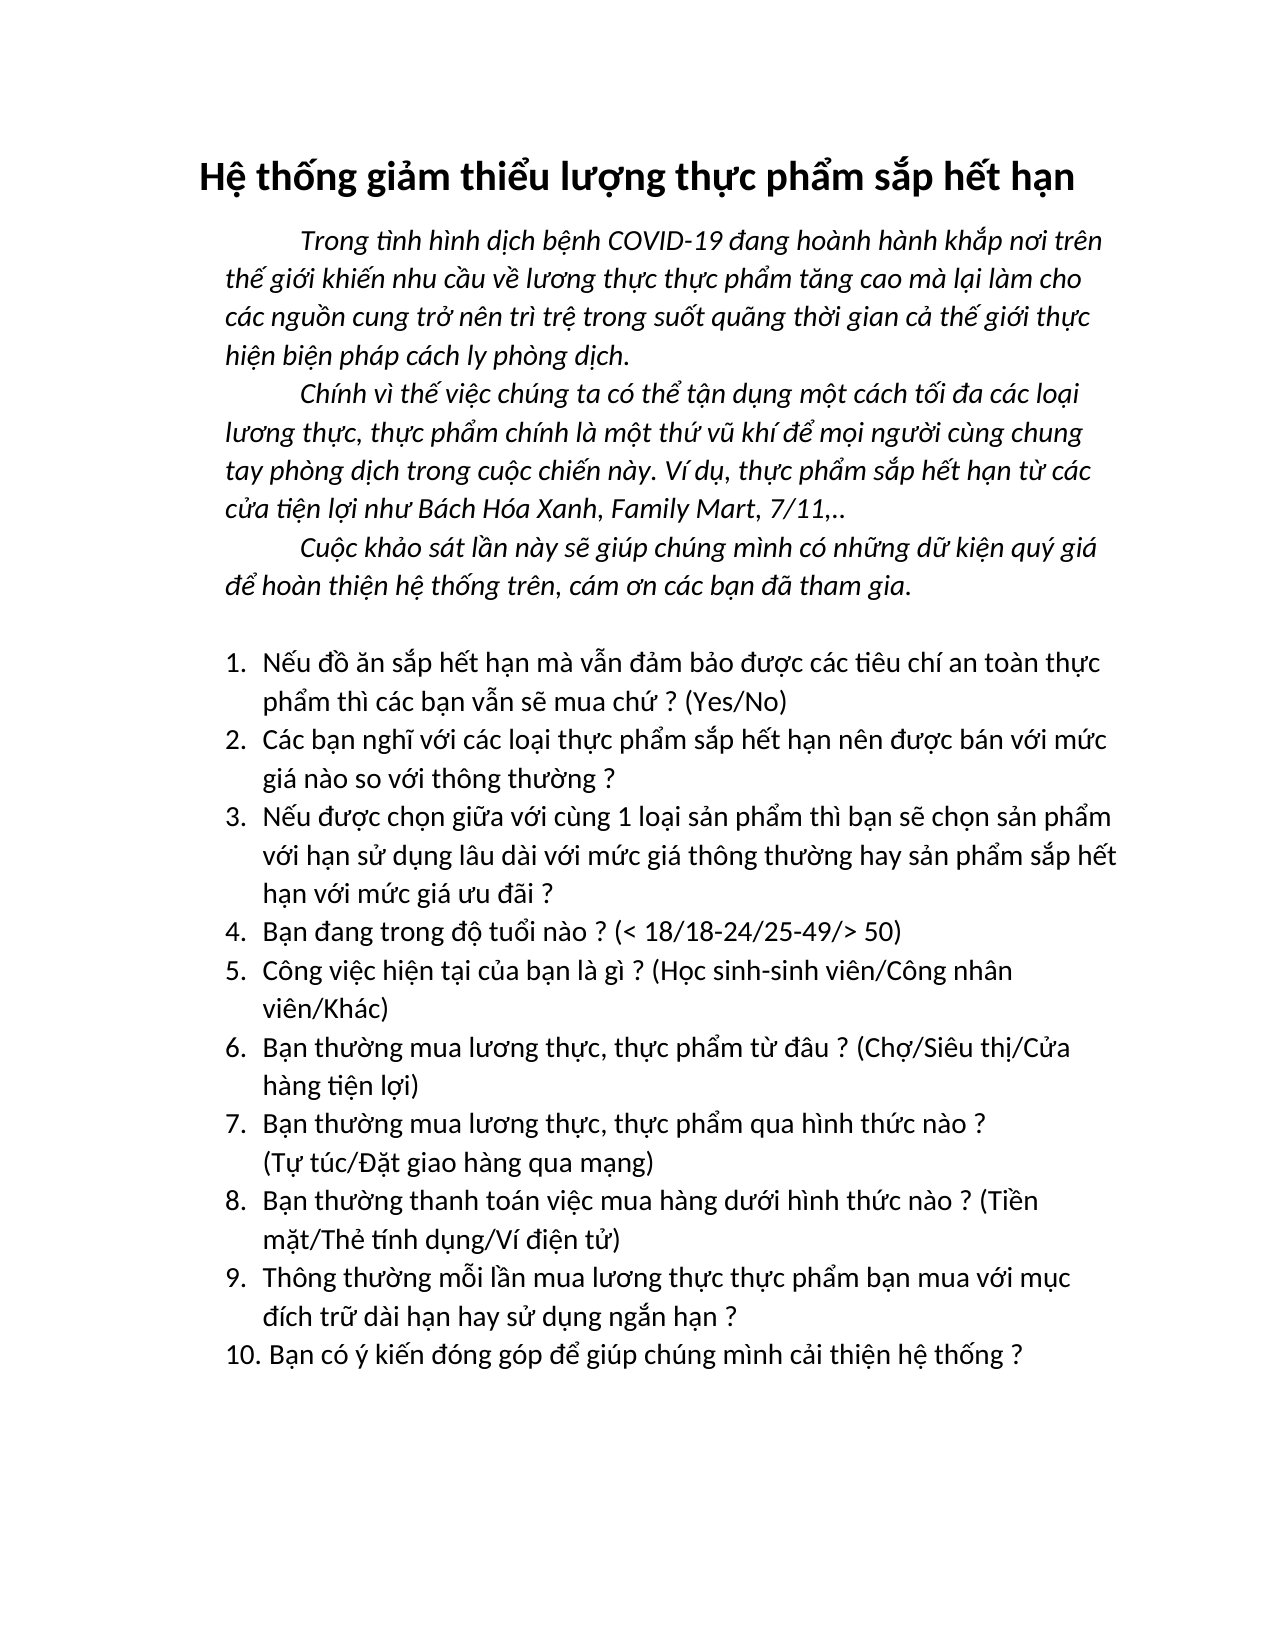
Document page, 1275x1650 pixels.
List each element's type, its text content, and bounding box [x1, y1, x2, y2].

list Thông thường mỗi lần mua lương thực thực phẩm bạn mua với mục đích trữ dài hạn hay sử dụng ngắn hạn ? [225, 1259, 1125, 1333]
list Bạn thường mua lương thực, thực phẩm từ đâu ? (Chợ/Siêu thị/Cửa hàng tiện lợi) [225, 1029, 1125, 1103]
list Nếu đồ ăn sắp hết hạn mà vẫn đảm bảo được các tiêu chí an toàn thực phẩm thì các bạn vẫn sẽ mua chứ ? (Yes/No) [225, 644, 1125, 718]
list Bạn thường mua lương thực, thực phẩm qua hình thức nào ? (Tự túc/Đặt giao hàng qua mạng) [225, 1106, 1125, 1180]
text Hệ thống giảm thiểu lượng thực phẩm sắp hết hạn [150, 150, 1125, 201]
list Cuộc khảo sát lần này sẽ giúp chúng mình có những dữ kiện quý giá để hoàn thiện hệ thống trên, cám ơn các bạn đã tham gia. [225, 529, 1125, 603]
list Bạn có ý kiến đóng góp để giúp chúng mình cải thiện hệ thống ? [225, 1336, 1125, 1372]
list Công việc hiện tại của bạn là gì ? (Học sinh-sinh viên/Công nhân viên/Khác) [225, 952, 1125, 1026]
list Chính vì thế việc chúng ta có thể tận dụng một cách tối đa các loại lương thực, thực phẩm chính là một thứ vũ khí để mọi người cùng chung tay phòng dịch trong cuộc chiến này. Ví dụ, thực phẩm sắp hết hạn từ các cửa tiện lợi như Bách Hóa Xanh, Family Mart, 7/11,.. [225, 375, 1125, 526]
list Các bạn nghĩ với các loại thực phẩm sắp hết hạn nên được bán với mức giá nào so với thông thường ? [225, 721, 1125, 795]
list Bạn đang trong độ tuổi nào ? (< 18/18-24/25-49/> 50) [225, 913, 1125, 949]
list Bạn thường thanh toán việc mua hàng dưới hình thức nào ? (Tiền mặt/Thẻ tính dụng/Ví điện tử) [225, 1182, 1125, 1257]
list Trong tình hình dịch bệnh COVID-19 đang hoành hành khắp nơi trên thế giới khiến nhu cầu về lương thực thực phẩm tăng cao mà lại làm cho các nguồn cung trở nên trì trệ trong suốt quãng thời gian cả thế giới thực hiện biện pháp cách ly phòng dịch. [225, 222, 1125, 372]
list Nếu được chọn giữa với cùng 1 loại sản phẩm thì bạn sẽ chọn sản phẩm với hạn sử dụng lâu dài với mức giá thông thường hay sản phẩm sắp hết hạn với mức giá ưu đãi ? [225, 798, 1125, 911]
